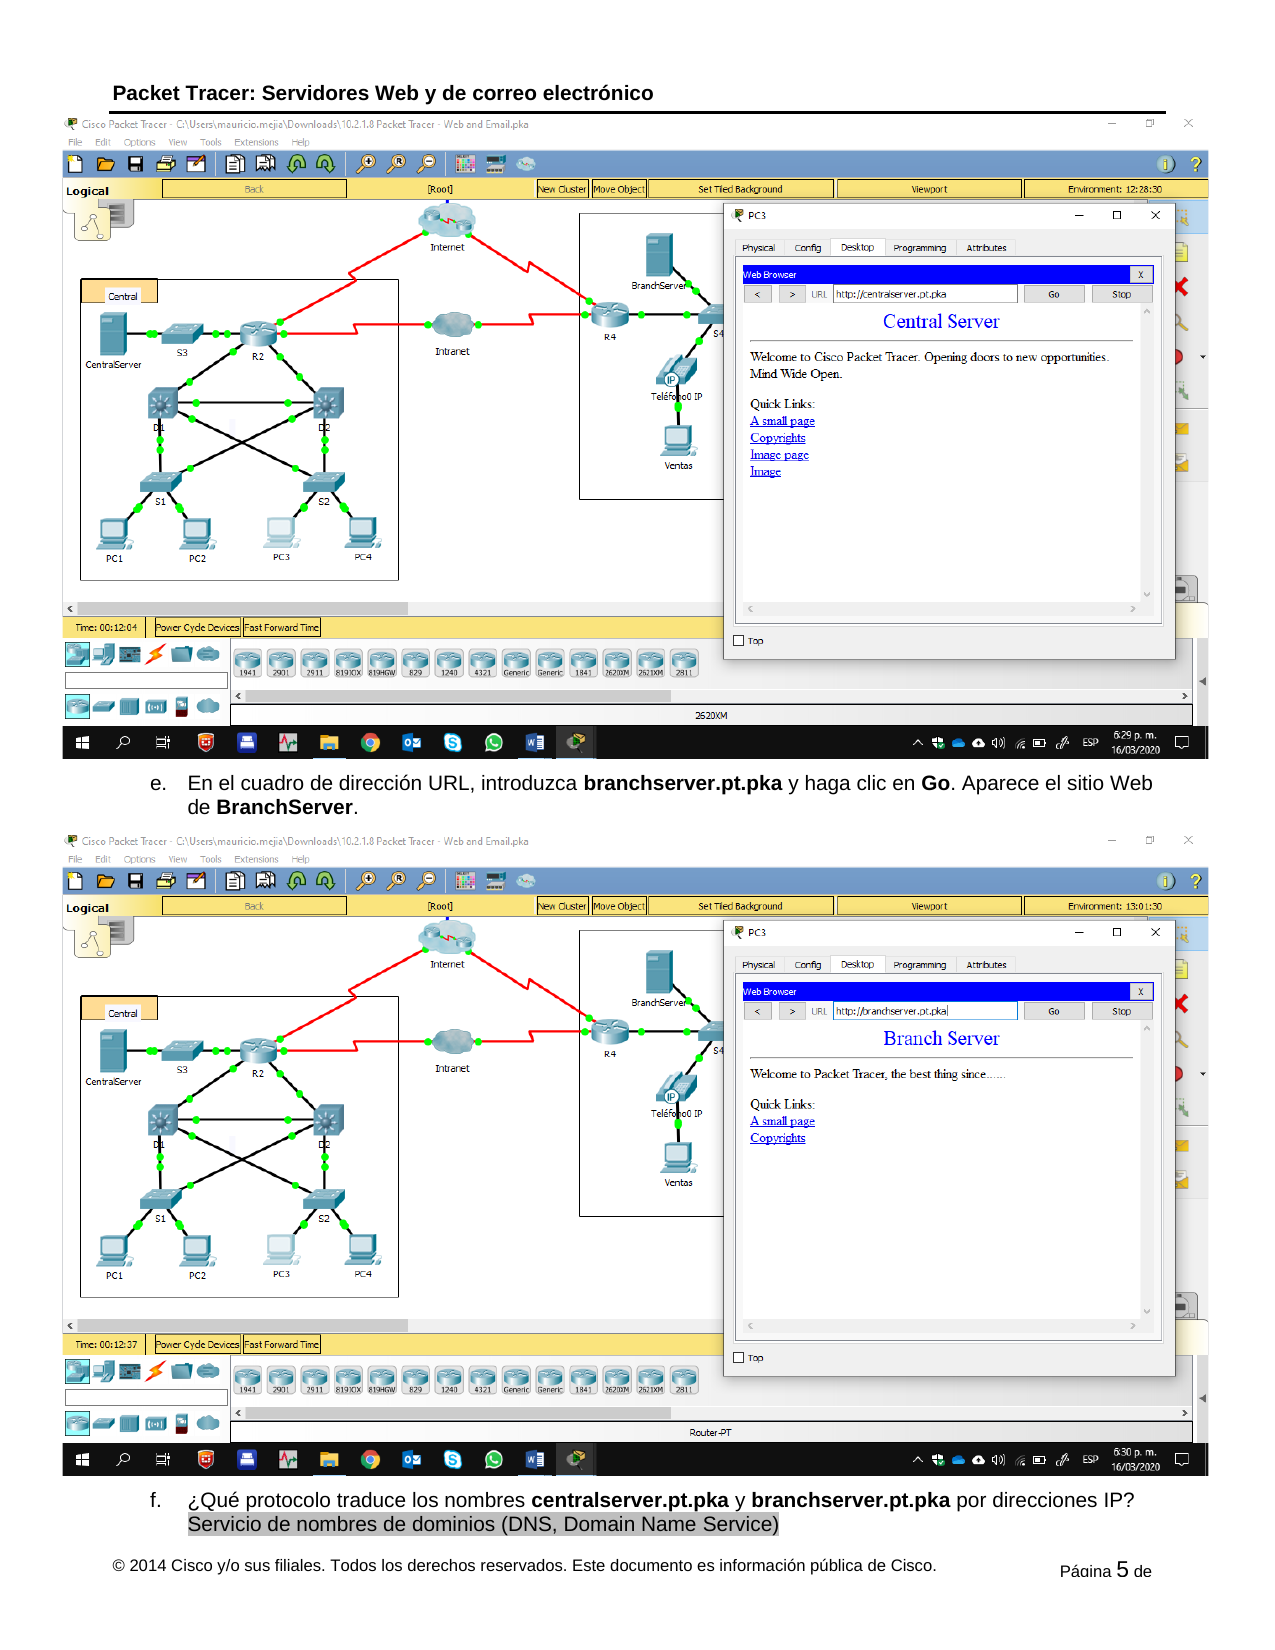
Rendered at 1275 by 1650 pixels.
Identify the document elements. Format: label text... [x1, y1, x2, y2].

picture [62, 114, 1209, 759]
picture [62, 831, 1209, 1476]
list ¿Qué protocolo traduce los nombres centralserver.pt.pka y branchserver.pt.pka por direcciones IP? Servicio de nombres de dominios (DNS, Domain Name Service) [150, 1488, 1135, 1536]
list En el cuadro de dirección URL, introduzca branchserver.pt.pka y haga clic en Go. Aparece el sitio Web de BranchServer. [150, 771, 1153, 819]
